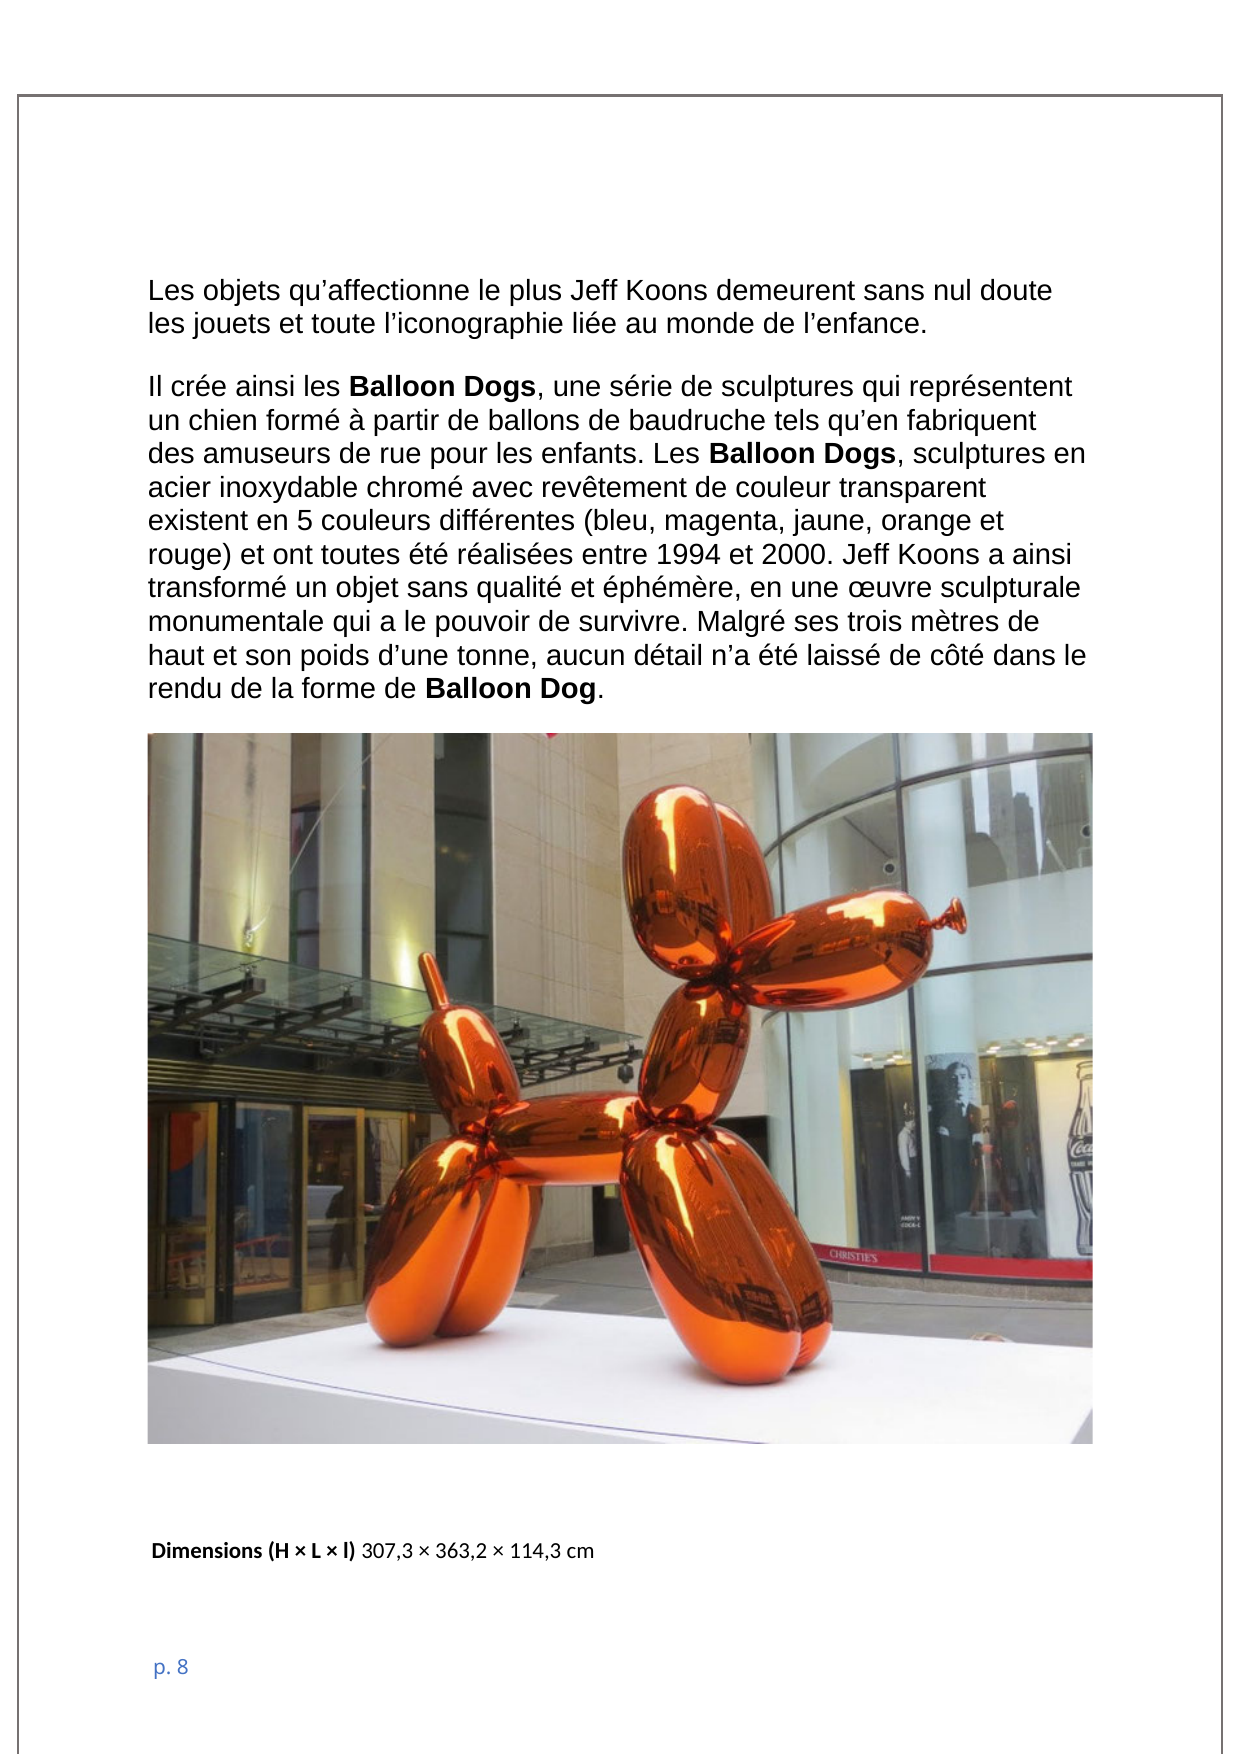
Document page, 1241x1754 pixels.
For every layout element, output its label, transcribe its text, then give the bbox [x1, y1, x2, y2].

text Les objets qu’affectionne le plus Jeff Koons demeurent sans nul doute les jouets et toute l’iconographie liée au monde de l’enfance. [148, 273, 1093, 340]
text Il crée ainsi les Balloon Dogs, une série de sculptures qui représentent un chien formé à partir de ballons de baudruche tels qu’en fabriquent des amuseurs de rue pour les enfants. Les Balloon Dogs, sculptures en acier inoxydable chromé avec revêtement de couleur transparent existent en 5 couleurs différentes (bleu, magenta, jaune, orange et rouge) et ont toutes été réalisées entre 1994 et 2000. Jeff Koons a ainsi transformé un objet sans qualité et éphémère, en une œuvre sculpturale monumentale qui a le pouvoir de survivre. Malgré ses trois mètres de haut et son poids d’une tonne, aucun détail n’a été laissé de côté dans le rendu de la forme de Balloon Dog. [148, 369, 1093, 705]
table_header 307,3 × 363,2 × 114,3 cm [359, 1535, 601, 1585]
picture [147, 733, 1093, 1444]
table_header Dimensions (H × L × l) [148, 1535, 359, 1585]
